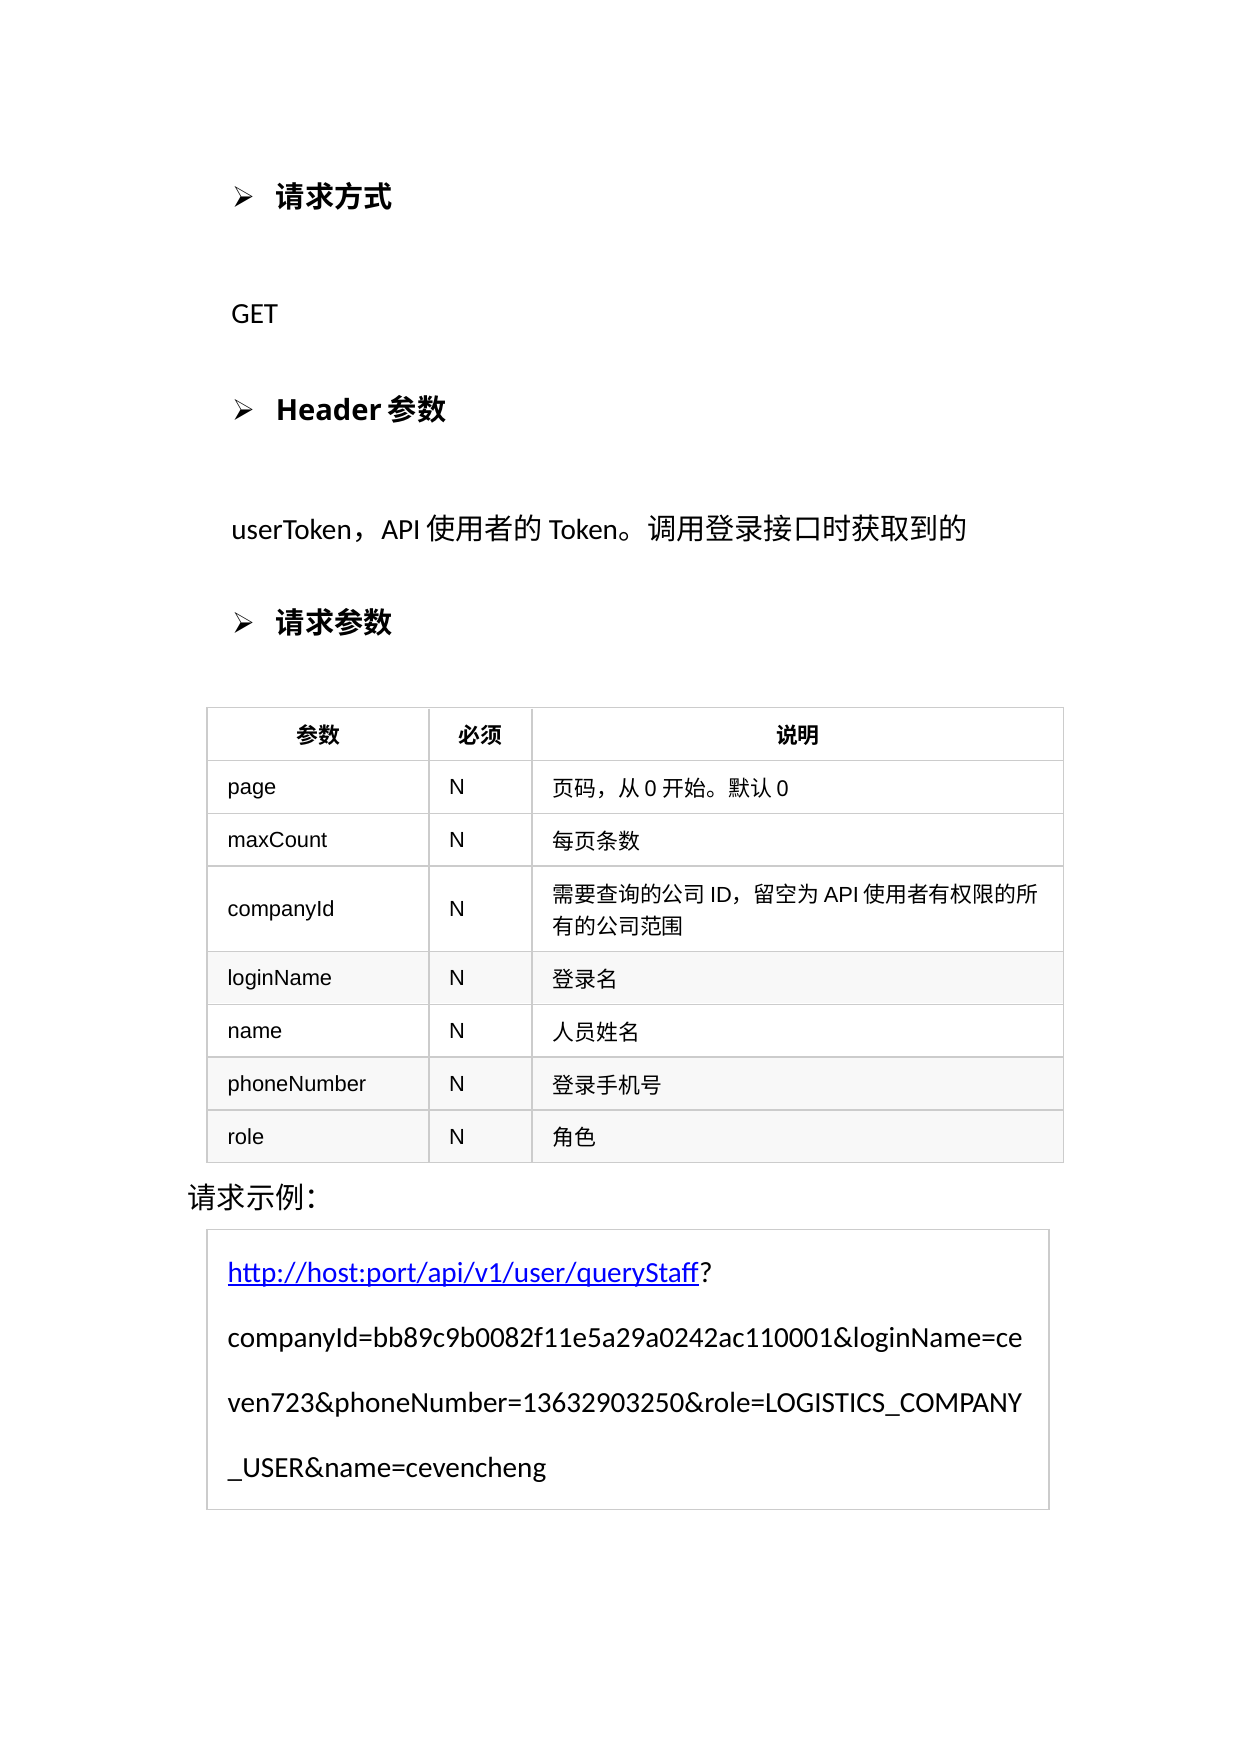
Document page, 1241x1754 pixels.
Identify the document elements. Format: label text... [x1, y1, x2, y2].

table_cell 需要查询的公司ID，留空为API使用者有权限的所有的公司范围 [533, 867, 1063, 951]
table_cell N [430, 814, 531, 865]
table_cell phoneNumber [208, 1058, 428, 1109]
table_cell companyId [208, 867, 428, 951]
table_cell N [430, 761, 531, 812]
table_header 参数 [208, 708, 429, 760]
text GET [231, 281, 1053, 346]
table_cell 登录手机号 [533, 1058, 1063, 1109]
table_cell role [208, 1111, 428, 1162]
table_cell N [430, 1111, 531, 1162]
table_cell 角色 [533, 1111, 1063, 1162]
table_header http://host:port/api/v1/user/queryStaff?companyId=bb89c9b0082f11e5a29a0242ac110001&loginName=ceven723&phoneNumber=13632903250&role=LOGISTICS_COMPANY_USER&name=cevencheng [208, 1230, 1048, 1509]
table_cell N [430, 952, 531, 1003]
table_cell N [430, 1005, 531, 1056]
subtitle 请求方式 [232, 162, 1023, 227]
subtitle 请求参数 [232, 588, 1023, 653]
table_cell N [430, 867, 531, 951]
text userToken，API使用者的Token。调用登录接口时获取到的 [187, 494, 1053, 559]
table_cell N [430, 1058, 531, 1109]
table_header 必须 [430, 708, 532, 760]
table_cell 每页条数 [533, 814, 1063, 865]
table_cell maxCount [208, 814, 428, 865]
table_header 说明 [533, 708, 1063, 760]
table_cell page [208, 761, 428, 812]
table_cell 页码，从0 开始。默认0 [533, 761, 1063, 812]
table_cell name [208, 1005, 428, 1056]
table_cell 登录名 [533, 952, 1063, 1003]
table_cell 人员姓名 [533, 1005, 1063, 1056]
table_cell loginName [208, 952, 428, 1003]
subtitle Header参数 [232, 375, 1023, 440]
text 请求示例： [187, 1163, 1053, 1228]
